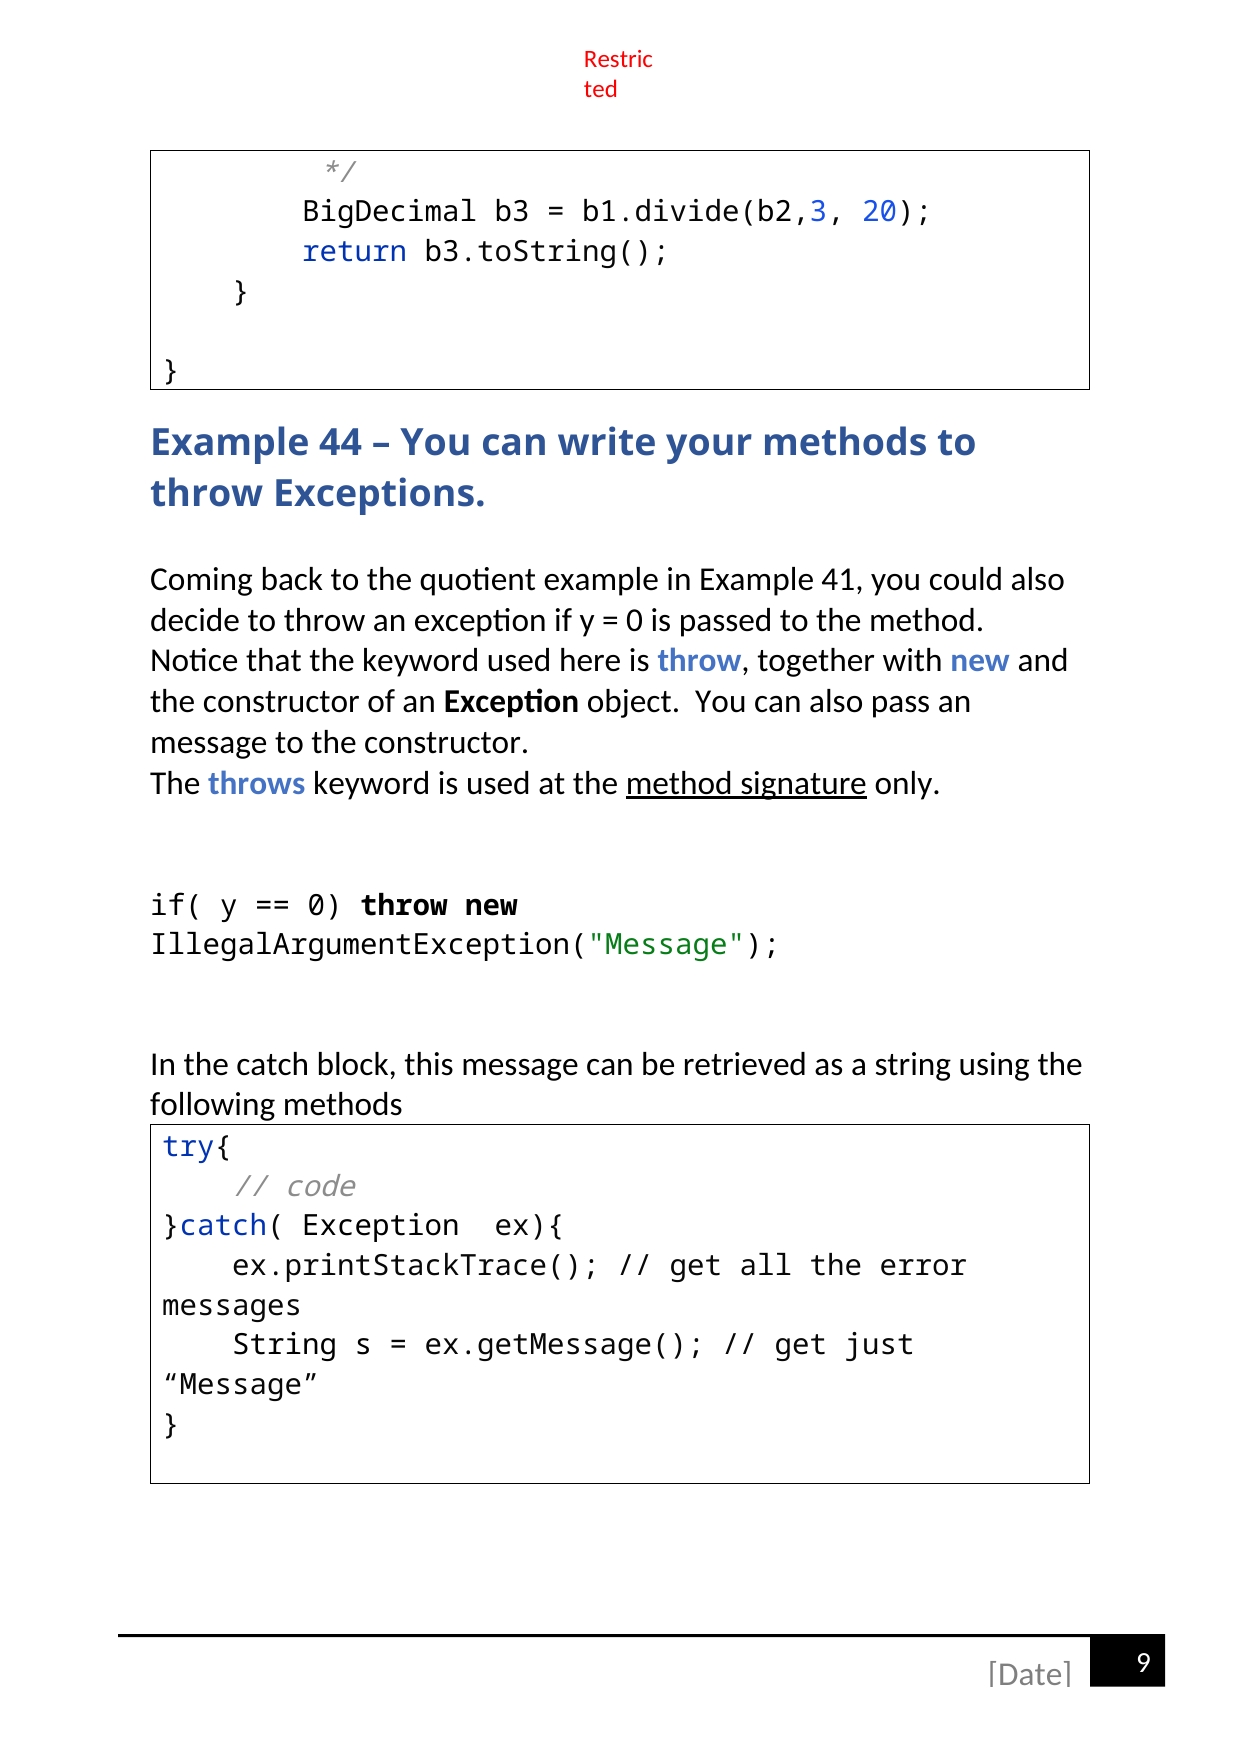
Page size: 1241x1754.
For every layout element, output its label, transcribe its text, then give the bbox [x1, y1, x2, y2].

table_header try{ // code }catch( Exception ex){ ex.printStackTrace(); // get all the error messages String s = ex.getMessage(); // get just “Message” } [151, 1125, 1089, 1483]
text if( y == 0) throw new IllegalArgumentException("Message"); [150, 884, 1090, 963]
text Coming back to the quotient example in Example 41, you could also decide to throw an exception if y = 0 is passed to the method. [150, 558, 1090, 639]
text In the catch block, this message can be retrieved as a string using the following methods [150, 1043, 1090, 1124]
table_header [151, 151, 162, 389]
text Notice that the keyword used here is throw, together with new and the constructor of an Exception object. You can also pass an message to the constructor. [150, 639, 1090, 762]
subtitle Example 44 – You can write your methods to throw Exceptions. [150, 415, 1090, 517]
text The throws keyword is used at the method signature only. [150, 762, 1090, 802]
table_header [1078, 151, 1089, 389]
